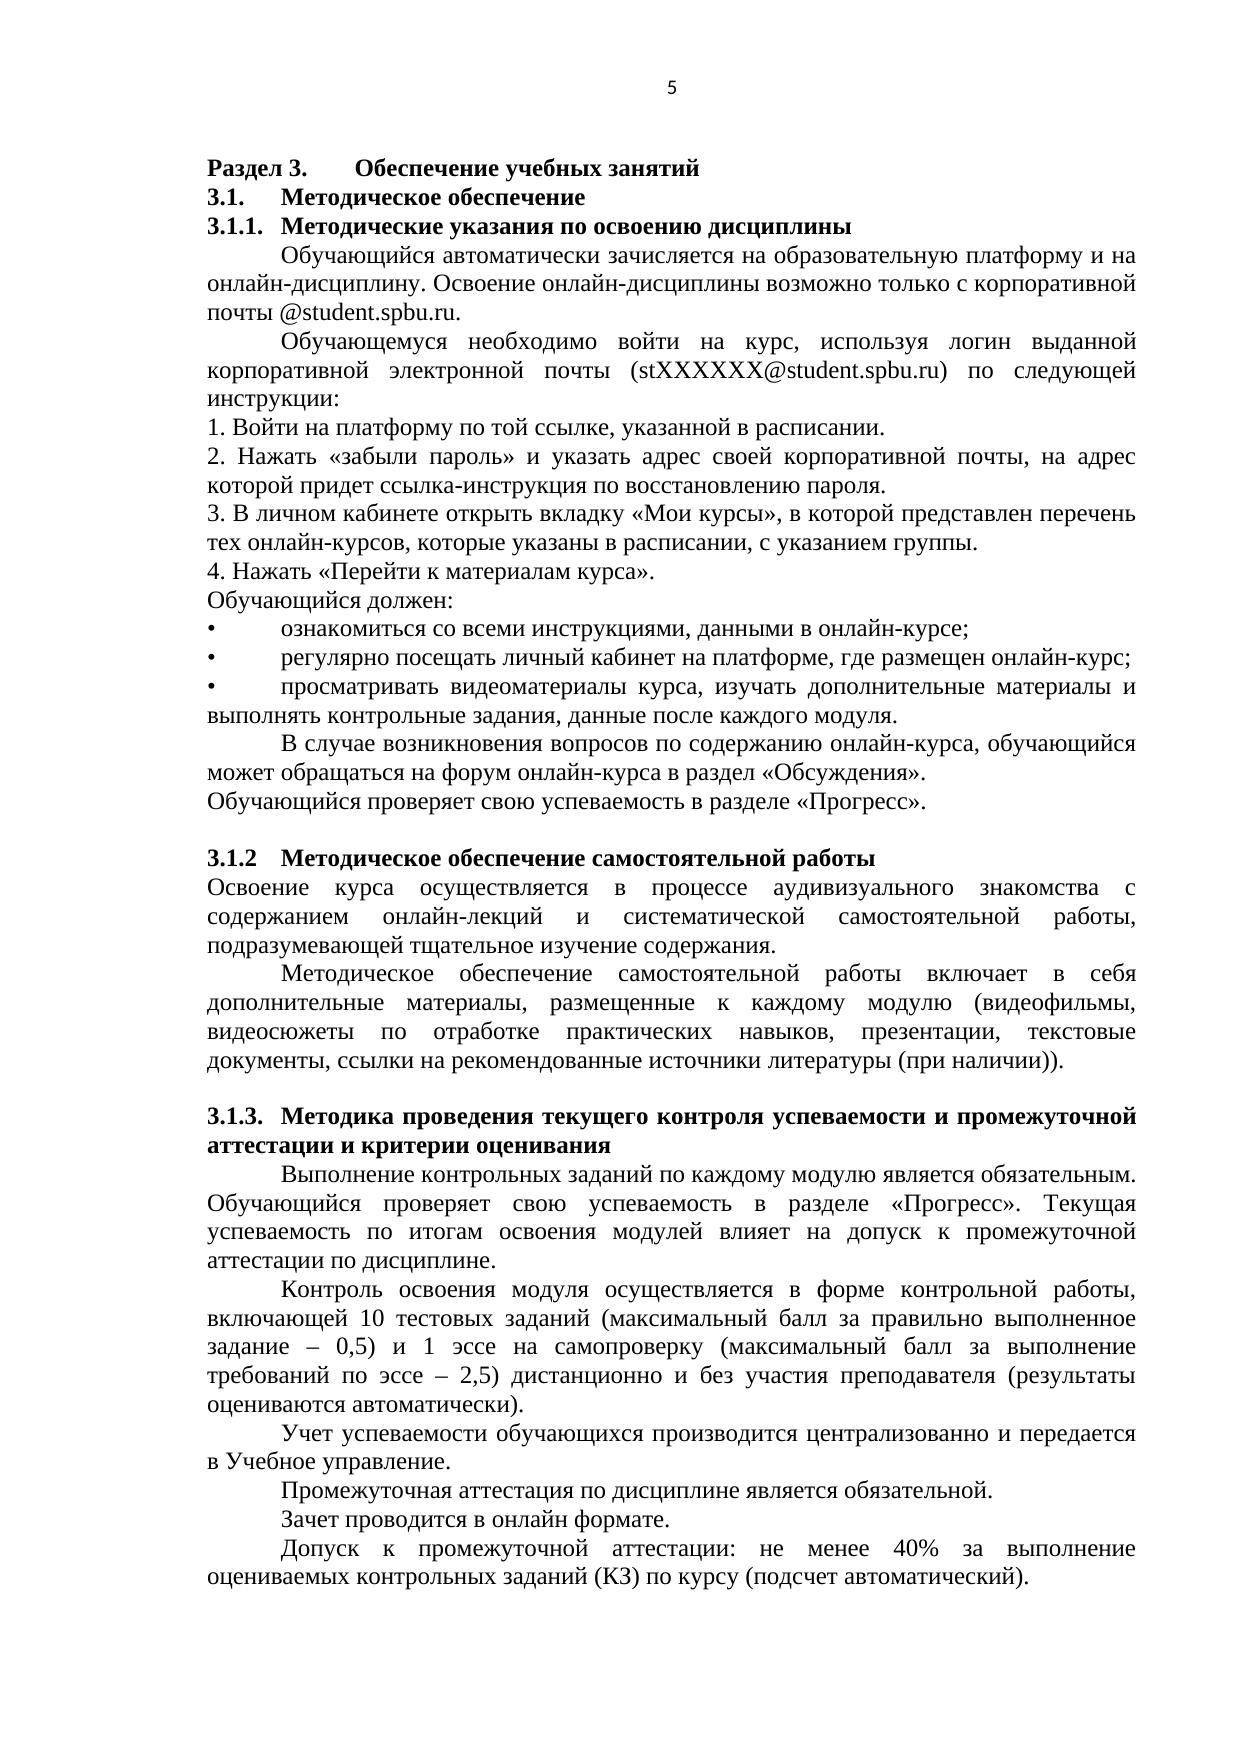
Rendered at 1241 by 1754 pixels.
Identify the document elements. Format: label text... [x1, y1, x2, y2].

text Раздел 3. Обеспечение учебных занятий [207, 153, 1137, 182]
text 1. Войти на платформу по той ссылке, указанной в расписании. [207, 412, 1137, 441]
text 3. В личном кабинете открыть вкладку «Мои курсы», в которой представлен перечень тех онлайн-курсов, которые указаны в расписании, с указанием группы. [207, 498, 1137, 556]
text Обучающийся автоматически зачисляется на образовательную платформу и на онлайн-дисциплину. Освоение онлайн-дисциплины возможно только с корпоративной почты @student.spbu.ru. [207, 240, 1137, 326]
text Зачет проводится в онлайн формате. [207, 1504, 1137, 1533]
text 3.1.2 Методическое обеспечение самостоятельной работы [207, 843, 1137, 872]
text • регулярно посещать личный кабинет на платформе, где размещен онлайн-курс; [207, 642, 1137, 671]
text Промежуточная аттестация по дисциплине является обязательной. [207, 1475, 1137, 1504]
text Методическое обеспечение самостоятельной работы включает в себя дополнительные материалы, размещенные к каждому модулю (видеофильмы, видеосюжеты по отработке практических навыков, презентации, текстовые документы, ссылки на рекомендованные источники литературы (при наличии)). [207, 958, 1137, 1073]
text Обучающийся должен: [207, 585, 1137, 613]
text 3.1.1. Методические указания по освоению дисциплины [207, 211, 1137, 240]
text В случае возникновения вопросов по содержанию онлайн-курса, обучающийся может обращаться на форум онлайн-курса в раздел «Обсуждения». [207, 728, 1137, 786]
text Выполнение контрольных заданий по каждому модулю является обязательным. Обучающийся проверяет свою успеваемость в разделе «Прогресс». Текущая успеваемость по итогам освоения модулей влияет на допуск к промежуточной аттестации по дисциплине. [207, 1159, 1137, 1274]
text Допуск к промежуточной аттестации: не менее 40% за выполнение оцениваемых контрольных заданий (КЗ) по курсу (подсчет автоматический). [207, 1533, 1137, 1590]
text Учет успеваемости обучающихся производится централизованно и передается в Учебное управление. [207, 1418, 1137, 1475]
text Освоение курса осуществляется в процессе аудивизуального знакомства с содержанием онлайн-лекций и систематической самостоятельной работы, подразумевающей тщательное изучение содержания. [207, 872, 1137, 958]
text • ознакомиться со всеми инструкциями, данными в онлайн-курсе; [207, 613, 1137, 642]
text Обучающемуся необходимо войти на курс, используя логин выданной корпоративной электронной почты (stXXXXXX@student.spbu.ru) по следующей инструкции: [207, 326, 1137, 412]
text 2. Нажать «забыли пароль» и указать адрес своей корпоративной почты, на адрес которой придет ссылка-инструкция по восстановлению пароля. [207, 441, 1137, 498]
text 4. Нажать «Перейти к материалам курса». [207, 556, 1137, 585]
text • просматривать видеоматериалы курса, изучать дополнительные материалы и выполнять контрольные задания, данные после каждого модуля. [207, 671, 1137, 728]
text 3.1.3. Методика проведения текущего контроля успеваемости и промежуточной аттестации и критерии оценивания [207, 1101, 1137, 1159]
text 3.1. Методическое обеспечение [207, 182, 1137, 211]
text Обучающийся проверяет свою успеваемость в разделе «Прогресс». [207, 786, 1137, 815]
text Контроль освоения модуля осуществляется в форме контрольной работы, включающей 10 тестовых заданий (максимальный балл за правильно выполненное задание – 0,5) и 1 эссе на самопроверку (максимальный балл за выполнение требований по эссе – 2,5) дистанционно и без участия преподавателя (результаты оцениваются автоматически). [207, 1274, 1137, 1418]
